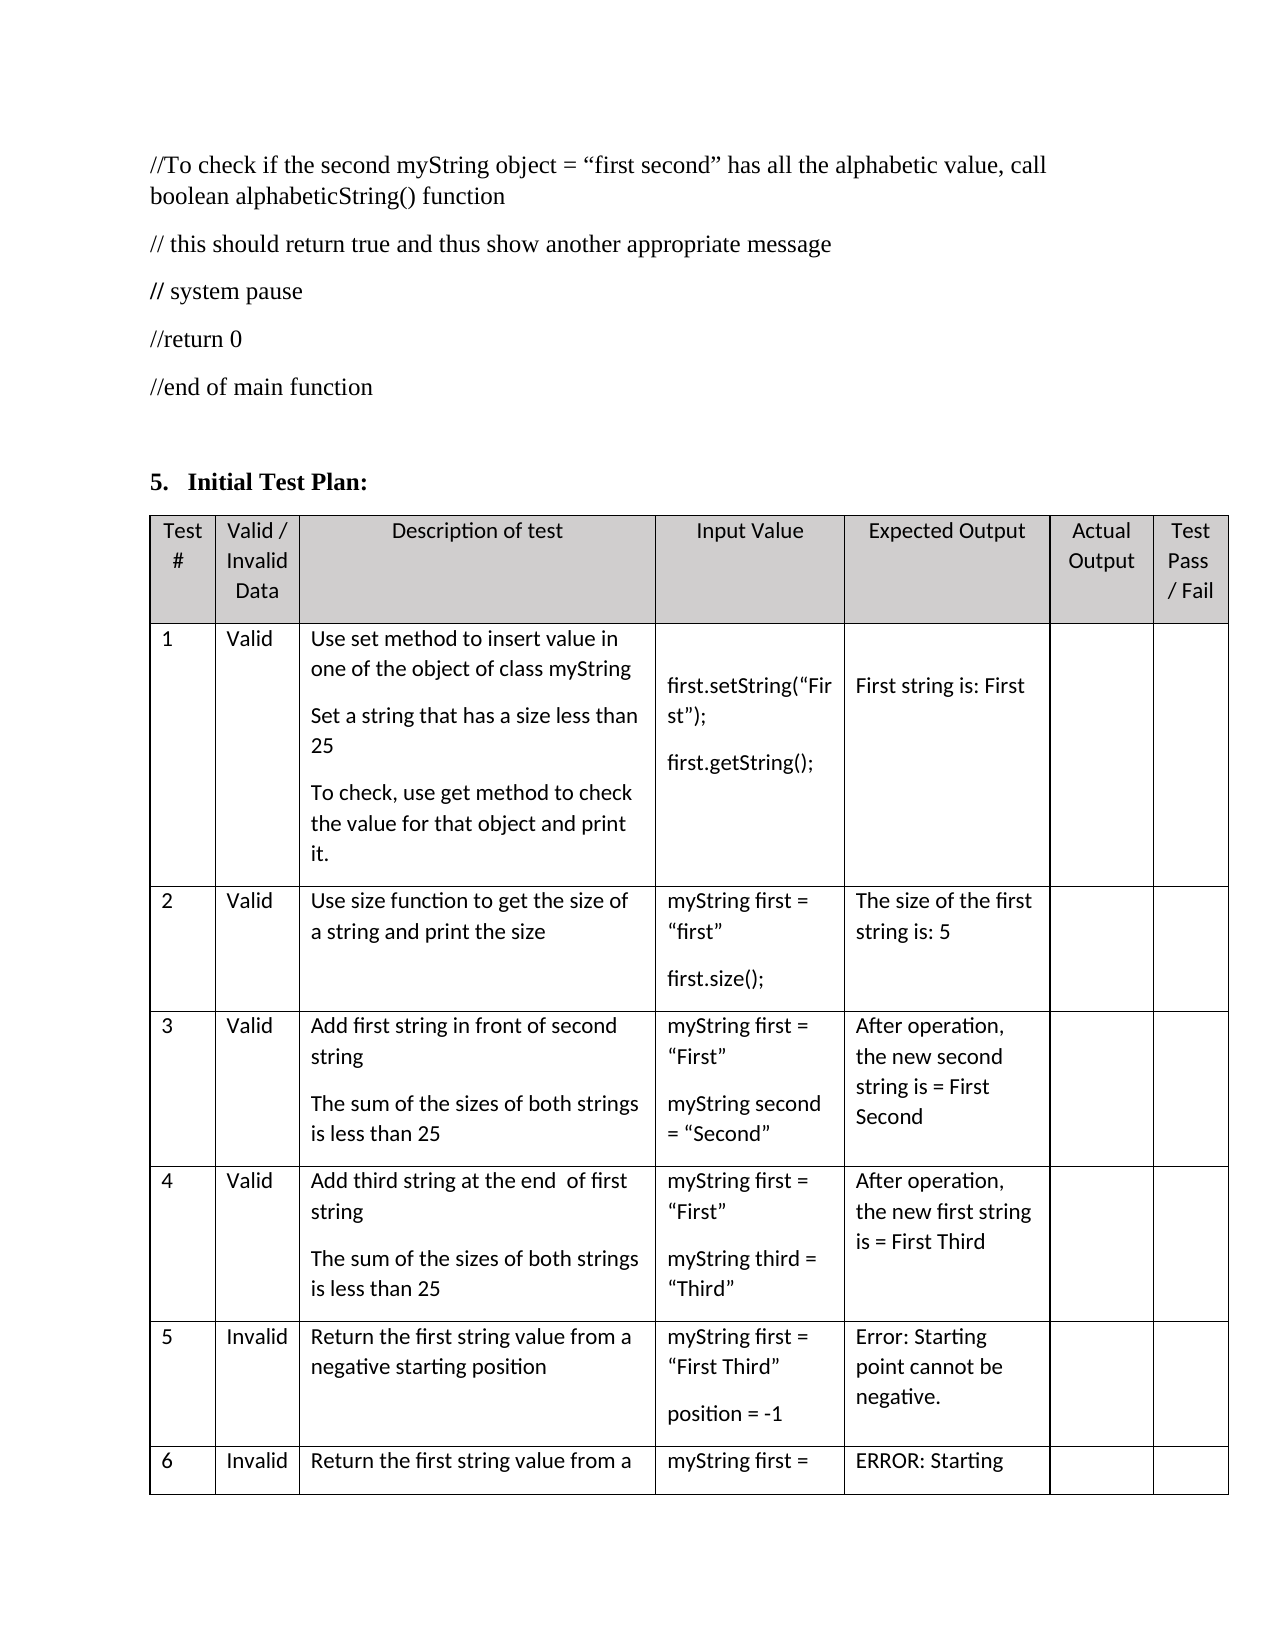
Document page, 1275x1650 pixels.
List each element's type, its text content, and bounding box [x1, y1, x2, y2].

table_cell Valid [216, 1012, 299, 1166]
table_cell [300, 1447, 655, 1493]
table_cell [1051, 887, 1153, 1011]
table_cell 6 [151, 1447, 215, 1493]
table_cell [1051, 1322, 1153, 1446]
table_cell After operation, the new second string is = First Second [845, 1012, 1049, 1166]
table_cell Valid [216, 624, 299, 886]
table_cell [1051, 1167, 1153, 1321]
table_cell Add first string in front of second string The sum of the sizes of both strings is less than 25 [300, 1012, 655, 1166]
table_cell [1154, 887, 1228, 1011]
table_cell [845, 1447, 1049, 1493]
text // this should return true and thus show another appropriate message [150, 229, 1125, 257]
table_cell 2 [151, 887, 215, 1011]
table_cell [1051, 1447, 1153, 1493]
table_cell Invalid [216, 1447, 299, 1493]
table_header Description of test [300, 516, 655, 623]
table_cell 5 [151, 1322, 215, 1446]
table_header Input Value [656, 516, 844, 623]
table_cell After operation, the new first string is = First Third [845, 1167, 1049, 1321]
table_cell 3 [151, 1012, 215, 1166]
table_cell Invalid [216, 1322, 299, 1446]
table_cell Valid [216, 887, 299, 1011]
table_cell Use set method to insert value in one of the object of class myString Set a string that has a size less than 25 To check, use get method to check the value for that object and print it. [300, 624, 655, 886]
table_cell [1154, 1447, 1228, 1493]
table_cell myString first = “first” first.size(); [656, 887, 844, 1011]
table_cell myString first = “First” myString third = “Third” [656, 1167, 844, 1321]
table_header Test Pass / Fail [1154, 516, 1228, 623]
text //To check if the second myString object = “first second” has all the alphabetic value, call boolean alphabeticString() function [150, 150, 1125, 210]
table_cell [1051, 1012, 1153, 1166]
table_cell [656, 1447, 844, 1493]
table_cell Error: Starting point cannot be negative. [845, 1322, 1049, 1446]
table_cell first.setString(“First”); first.getString(); [656, 624, 844, 886]
table_cell Valid [216, 1167, 299, 1321]
table_cell [1154, 1322, 1228, 1446]
text //return 0 [150, 324, 1125, 353]
table_cell [1154, 1012, 1228, 1166]
table_header Test # [151, 516, 215, 623]
table_header Valid / Invalid Data [216, 516, 299, 623]
table_cell [1051, 624, 1153, 886]
table_cell Use size function to get the size of a string and print the size [300, 887, 655, 1011]
table_cell [1154, 624, 1228, 886]
table_header Expected Output [845, 516, 1049, 623]
table_cell [1154, 1167, 1228, 1321]
table_cell Add third string at the end of first string The sum of the sizes of both strings is less than 25 [300, 1167, 655, 1321]
table_header Actual Output [1051, 516, 1153, 623]
text //end of main function [150, 372, 1125, 401]
table_cell myString first = “First” myString second = “Second” [656, 1012, 844, 1166]
table_cell myString first = “First Third” position = -1 [656, 1322, 844, 1446]
table_cell Return the first string value from a negative starting position [300, 1322, 655, 1446]
text // system pause [150, 276, 1125, 305]
table_cell 4 [151, 1167, 215, 1321]
table_cell First string is: First [845, 624, 1049, 886]
table_cell The size of the first string is: 5 [845, 887, 1049, 1011]
table_cell 1 [151, 624, 215, 886]
list Initial Test Plan: [150, 467, 1125, 496]
